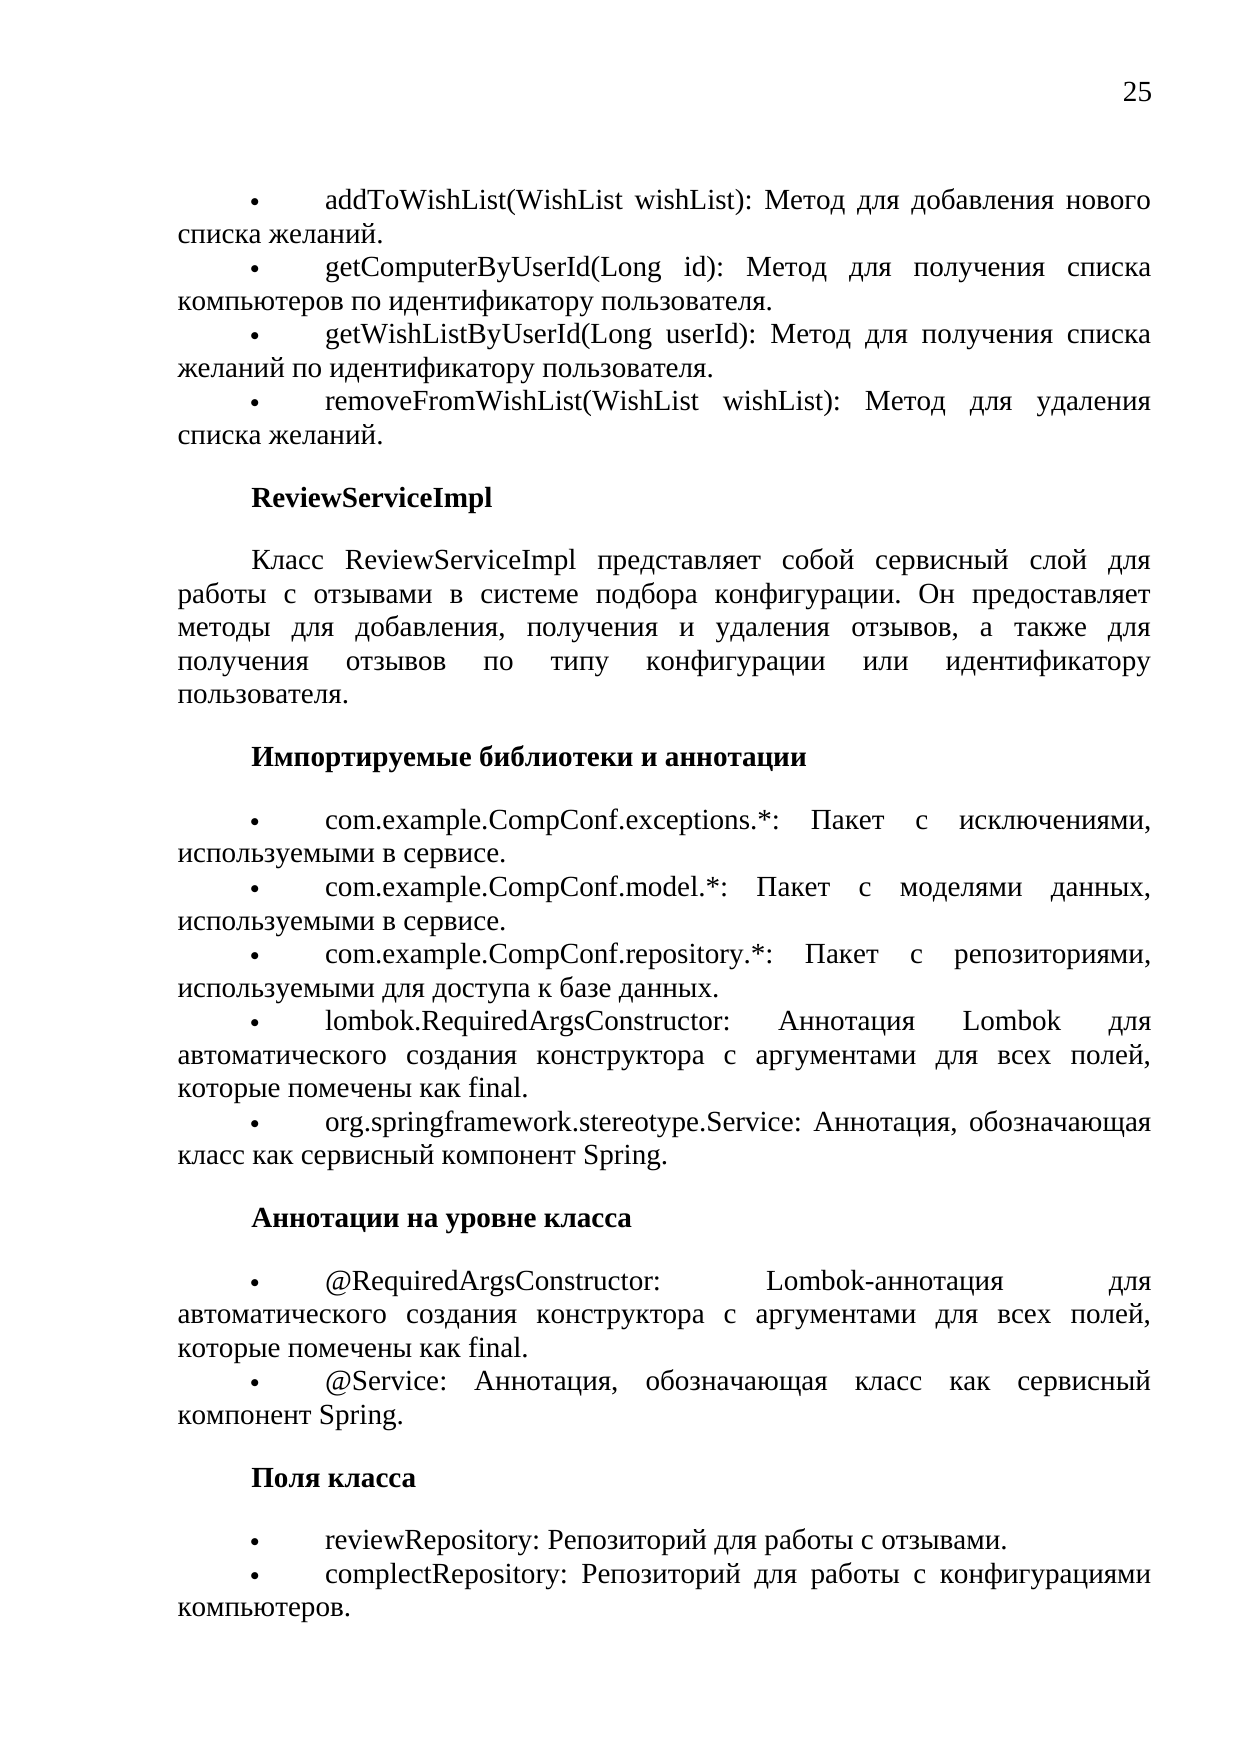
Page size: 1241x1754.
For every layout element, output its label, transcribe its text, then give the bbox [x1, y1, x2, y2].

list addToWishList(WishList wishList): Метод для добавления нового списка желаний. [177, 182, 1152, 249]
list lombok.RequiredArgsConstructor: Аннотация Lombok для автоматического создания конструктора с аргументами для всех полей, которые помечены как final. [177, 1003, 1152, 1104]
text Класс ReviewServiceImpl представляет собой сервисный слой для работы с отзывами в системе подбора конфигурации. Он предоставляет методы для добавления, получения и удаления отзывов, а также для получения отзывов по типу конфигурации или идентификатору пользователя. [177, 542, 1152, 710]
list @Service: Аннотация, обозначающая класс как сервисный компонент Spring. [177, 1363, 1152, 1431]
list reviewRepository: Репозиторий для работы с отзывами. [177, 1522, 1152, 1556]
list complectRepository: Репозиторий для работы с конфигурациями компьютеров. [177, 1556, 1152, 1623]
text Импортируемые библиотеки и аннотации [177, 739, 1152, 773]
text ReviewServiceImpl [177, 480, 1152, 513]
text Аннотации на уровне класса [177, 1200, 1152, 1234]
list com.example.CompConf.exceptions.*: Пакет с исключениями, используемыми в сервисе. [177, 802, 1152, 869]
list getComputerByUserId(Long id): Метод для получения списка компьютеров по идентификатору пользователя. [177, 249, 1152, 316]
list removeFromWishList(WishList wishList): Метод для удаления списка желаний. [177, 383, 1152, 451]
list com.example.CompConf.model.*: Пакет с моделями данных, используемыми в сервисе. [177, 869, 1152, 936]
text Поля класса [177, 1460, 1152, 1493]
list org.springframework.stereotype.Service: Аннотация, обозначающая класс как сервисный компонент Spring. [177, 1104, 1152, 1171]
list com.example.CompConf.repository.*: Пакет с репозиториями, используемыми для доступа к базе данных. [177, 936, 1152, 1003]
list @RequiredArgsConstructor: Lombok-аннотация для автоматического создания конструктора с аргументами для всех полей, которые помечены как final. [177, 1263, 1152, 1363]
list getWishListByUserId(Long userId): Метод для получения списка желаний по идентификатору пользователя. [177, 316, 1152, 383]
